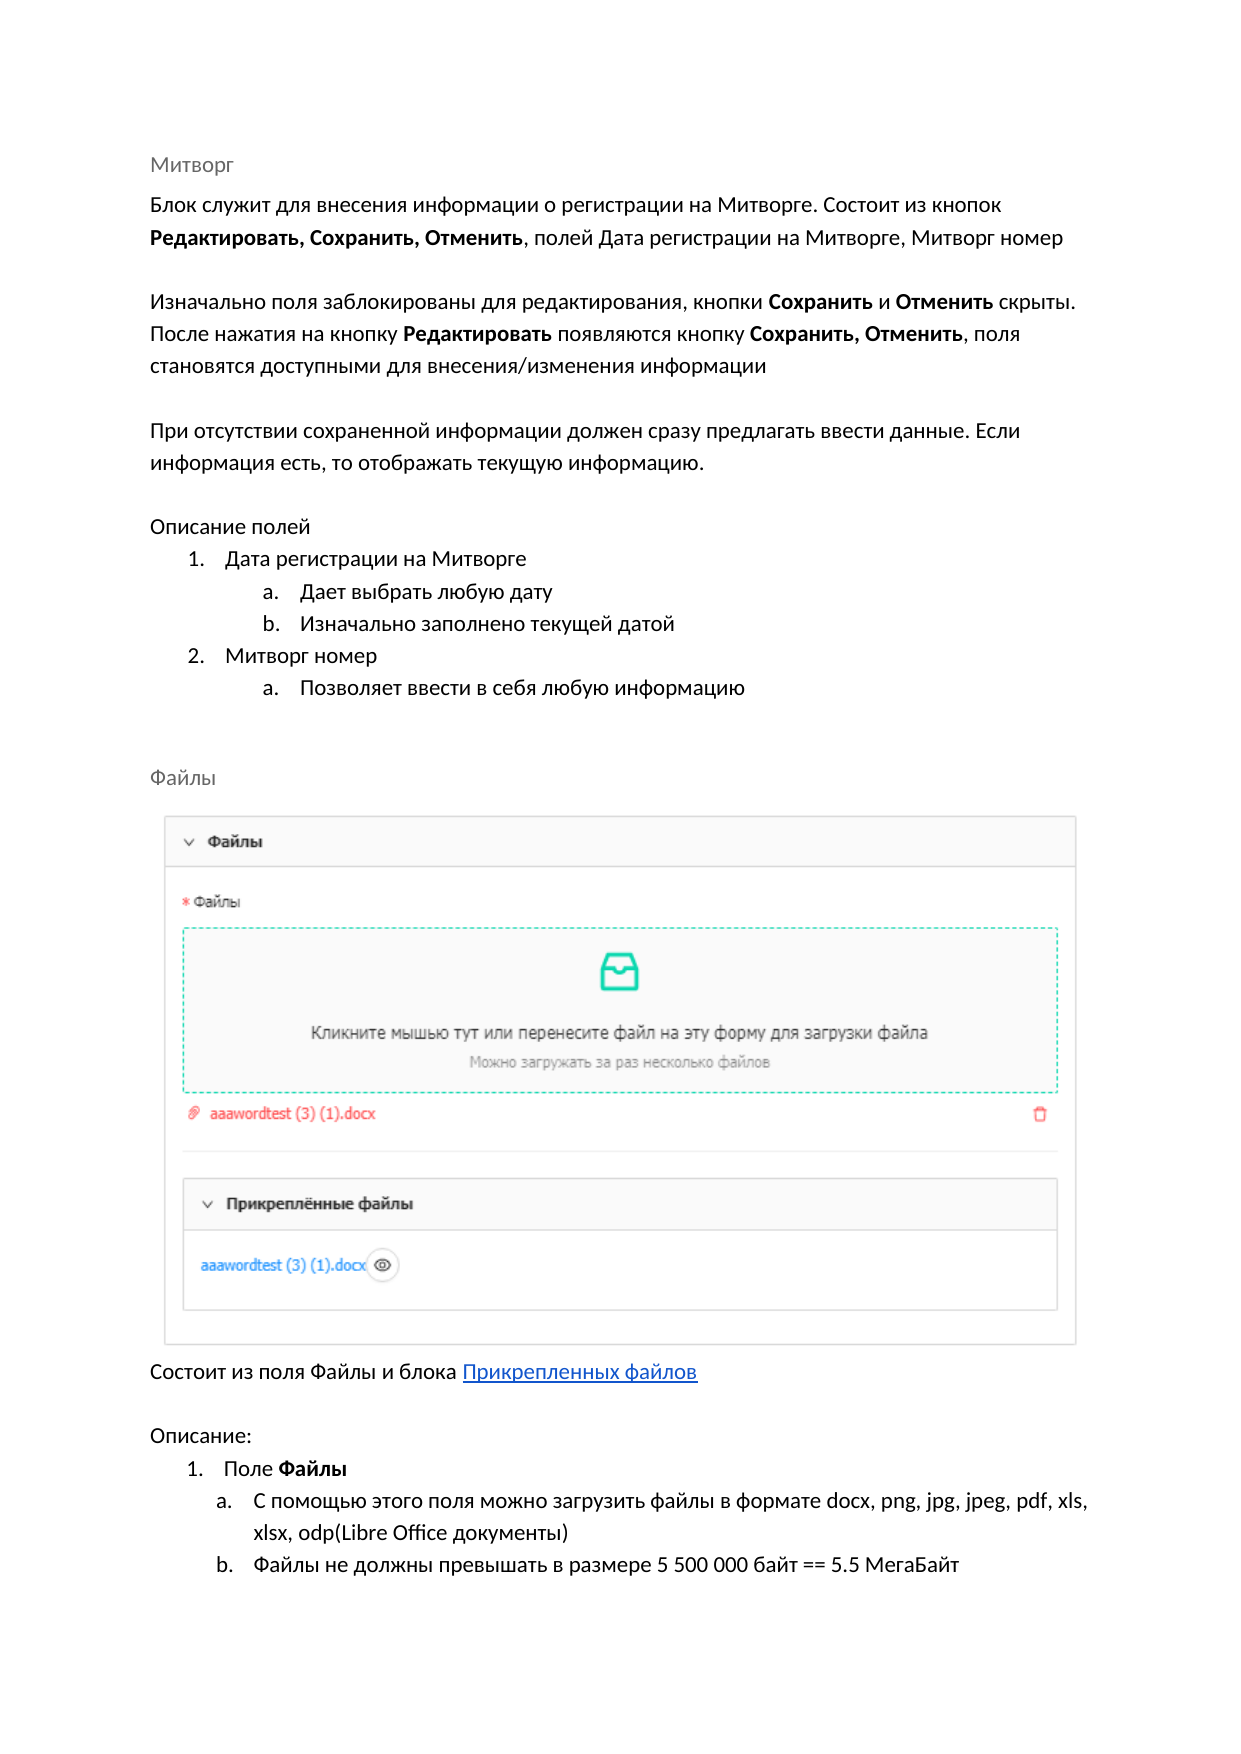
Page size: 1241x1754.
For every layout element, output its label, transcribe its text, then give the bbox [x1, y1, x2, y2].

subtitle Файлы [150, 763, 1090, 791]
list С помощью этого поля можно загрузить файлы в формате docx, png, jpg, jpeg, pdf, xls, xlsx, odp(Libre Office документы) [216, 1486, 1090, 1546]
list Позволяет ввести в себя любую информацию [262, 673, 1090, 701]
text Изначально поля заблокированы для редактирования, кнопки Сохранить и Отменить скрыты. После нажатия на кнопку Редактировать появляются кнопку Сохранить, Отменить, поля становятся доступными для внесения/изменения информации [150, 287, 1090, 379]
list Поле Файлы [186, 1454, 1090, 1482]
picture [150, 803, 1091, 1354]
list Митворг номер [187, 641, 1090, 669]
list Файлы не должны превышать в размере 5 500 000 байт == 5.5 МегаБайт [216, 1550, 1090, 1578]
text При отсутствии сохраненной информации должен сразу предлагать ввести данные. Если информация есть, то отображать текущую информацию. [150, 416, 1090, 476]
list Дата регистрации на Митворге [187, 544, 1090, 573]
text Блок служит для внесения информации о регистрации на Митворге. Состоит из кнопок Редактировать, Сохранить, Отменить, полей Дата регистрации на Митворге, Митворг номер [150, 191, 1090, 251]
subtitle Митворг [150, 150, 1090, 178]
list Дает выбрать любую дату [262, 577, 1090, 605]
list Изначально заполнено текущей датой [262, 609, 1090, 637]
text Состоит из поля Файлы и блока Прикрепленных файлов [150, 1357, 1090, 1385]
text Описание полей [150, 512, 1090, 540]
text Описание: [150, 1421, 1090, 1449]
